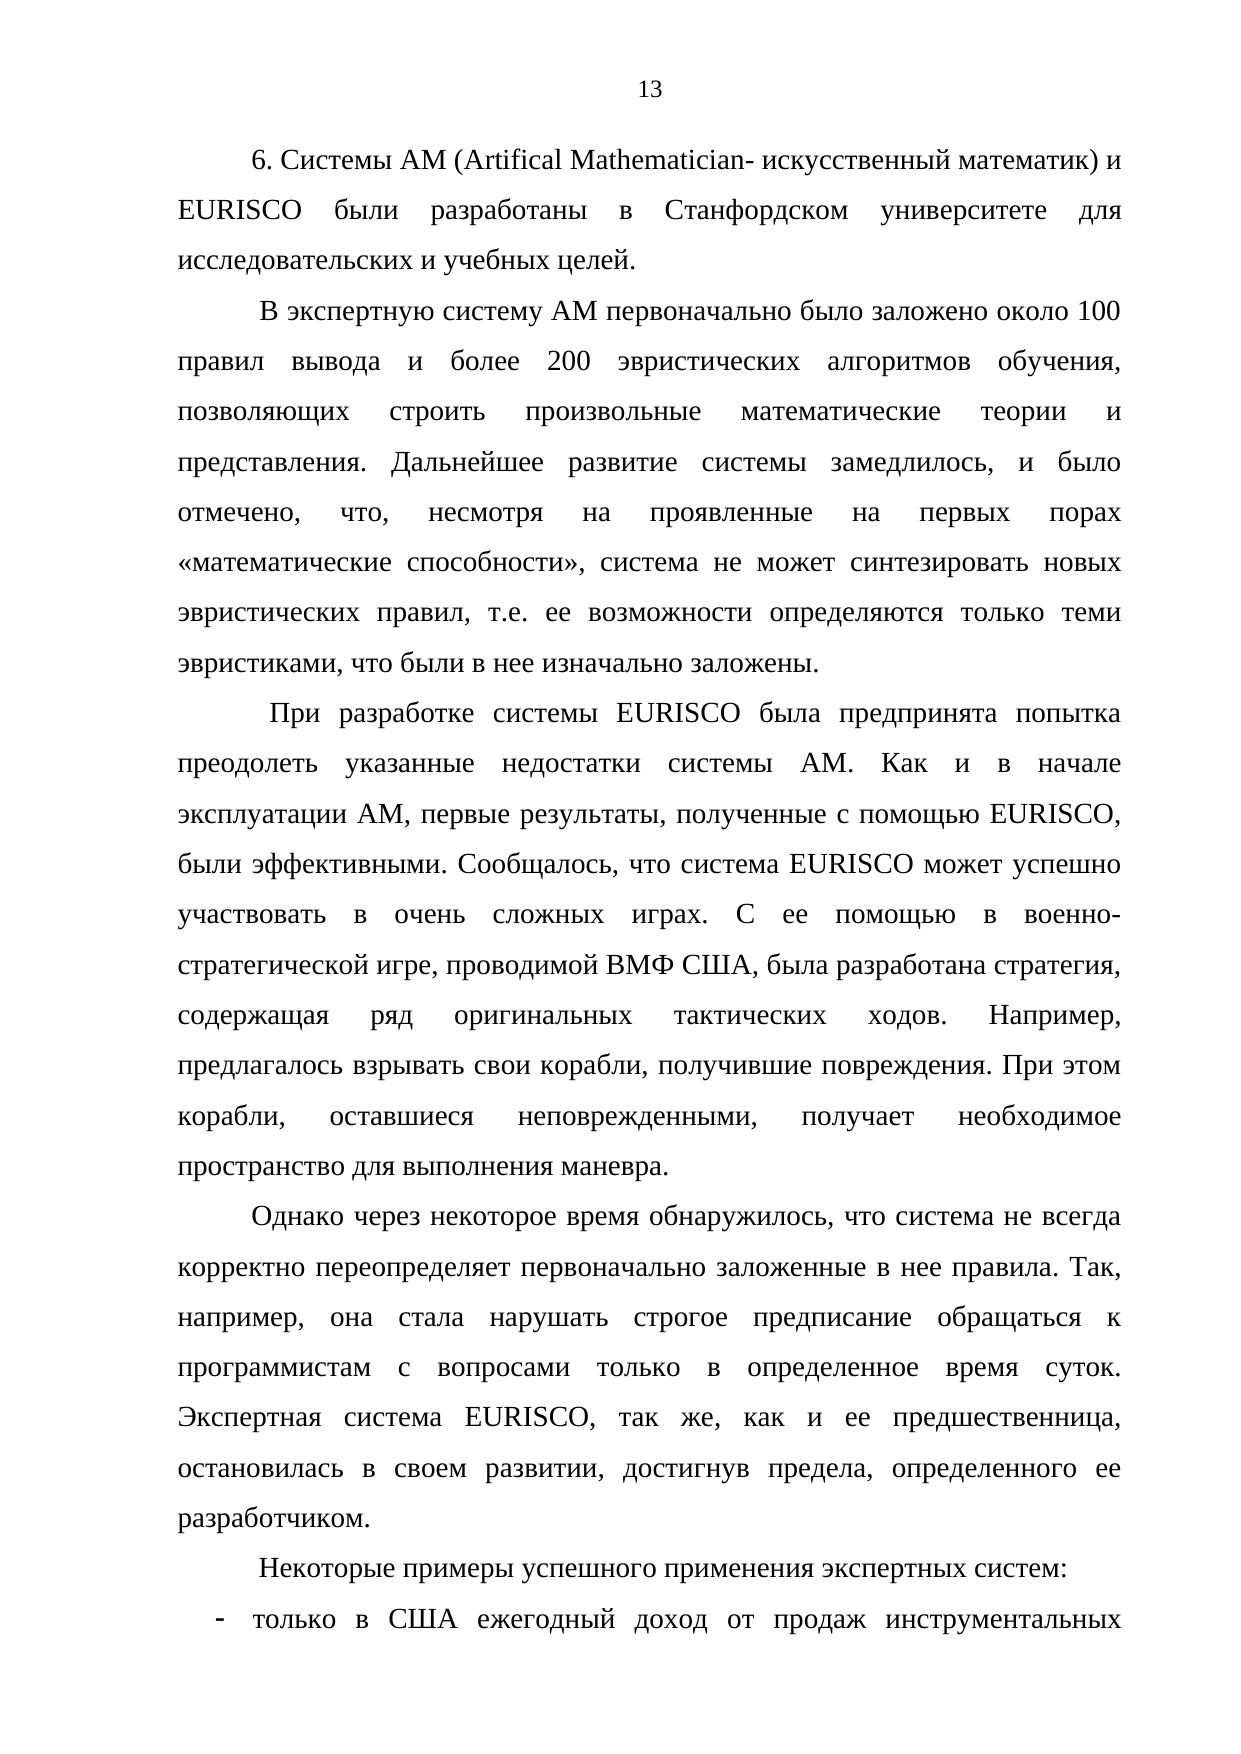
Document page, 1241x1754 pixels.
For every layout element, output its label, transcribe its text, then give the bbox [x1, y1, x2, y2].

text 6. Системы AM (Artifical Mathematician- искусственный математик) и EURISCO были разработаны в Станфордском университете для исследовательских и учебных целей. [177, 142, 1122, 276]
text Однако через некоторое время обнаружилось, что система не всегда корректно переопределяет первоначально заложенные в нее правила. Так, например, она стала нарушать строгое предписание обращаться к программистам с вопросами только в определенное время суток. Экспертная система EURISCO, так же, как и ее предшественница, остановилась в своем развитии, достигнув предела, определенного ее разработчиком. [177, 1198, 1122, 1534]
text Некоторые примеры успешного применения экспертных систем: [177, 1551, 1122, 1584]
text При разработке системы EURISCO была предпринята попытка преодолеть указанные недостатки системы AM. Как и в начале эксплуатации AM, первые результаты, полученные с помощью EURISCO, были эффективными. Сообщалось, что система EURISCO может успешно участвовать в очень сложных играх. С ее помощью в военно-стратегической игре, проводимой ВМФ США, была разработана стратегия, содержащая ряд оригинальных тактических ходов. Например, предлагалось взрывать свои корабли, получившие повреждения. При этом корабли, оставшиеся неповрежденными, получает необходимое пространство для выполнения маневра. [177, 695, 1122, 1182]
text В экспертную систему AM первоначально было заложено около 100 правил вывода и более 200 эвристических алгоритмов обучения, позволяющих строить произвольные математические теории и представления. Дальнейшее развитие системы замедлилось, и было отмечено, что, несмотря на проявленные на первых порах «математические способности», система не может синтезировать новых эвристических правил, т.е. ее возможности определяются только теми эвристиками, что были в нее изначально заложены. [177, 293, 1122, 678]
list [215, 1601, 1122, 1634]
